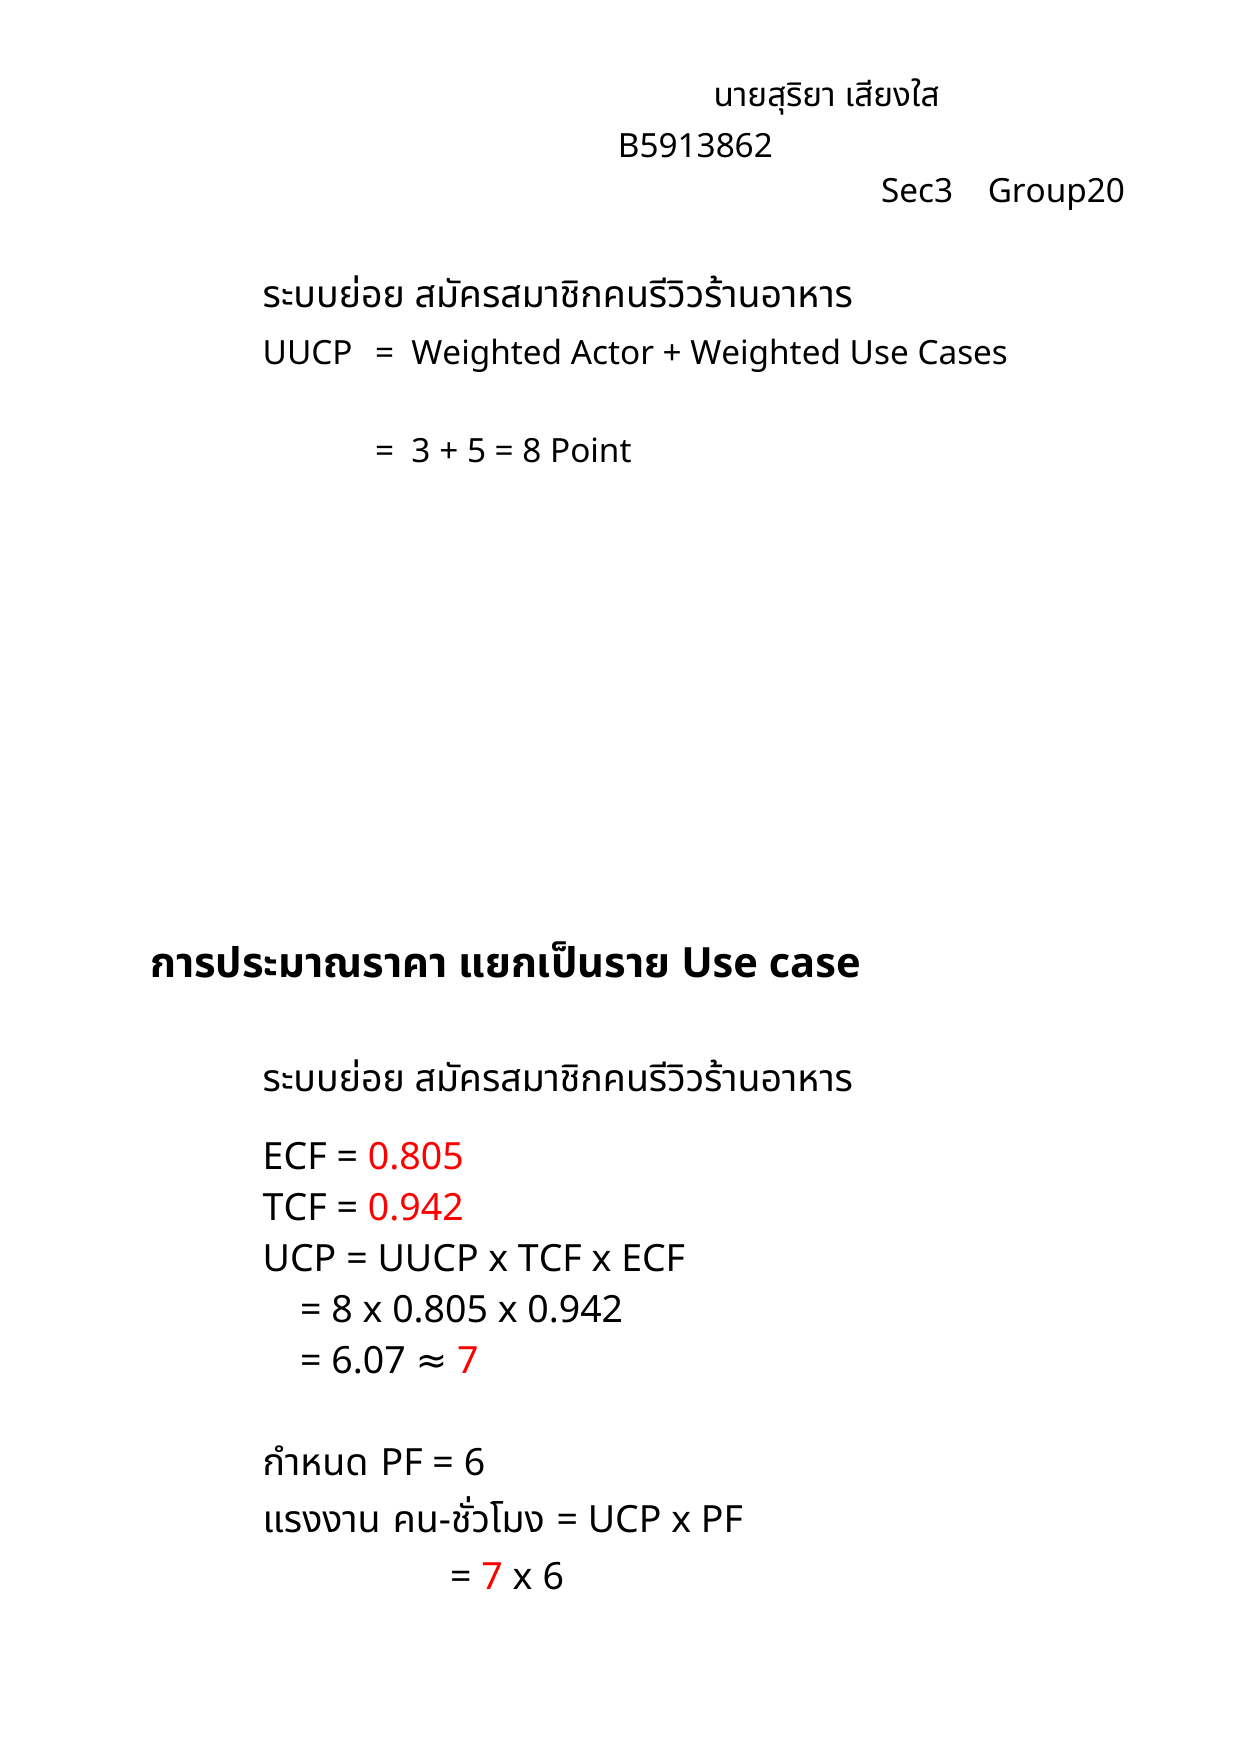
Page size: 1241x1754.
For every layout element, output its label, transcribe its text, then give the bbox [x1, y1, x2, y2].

text = 6.07 ≈ 7 [262, 1333, 1015, 1384]
text กำหนด PF = 6 [262, 1435, 1015, 1492]
text UCP = UUCP x TCF x ECF [262, 1231, 1015, 1282]
list UUCP = Weighted Actor + Weighted Use Cases = 3 + 5 = 8 Point [262, 328, 1015, 472]
text การประมาณราคา แยกเป็นราย Use case [150, 933, 1015, 996]
text ECF = 0.805 [262, 1129, 1015, 1180]
list ระบบย่อย สมัครสมาชิกคนรีวิวร้านอาหาร [262, 1051, 1015, 1108]
text TCF = 0.942 [262, 1180, 1015, 1231]
text = 8 x 0.805 x 0.942 [262, 1282, 1015, 1333]
list ระบบย่อย สมัครสมาชิกคนรีวิวร้านอาหาร [262, 267, 1015, 324]
text = 7 x 6 [412, 1549, 1015, 1600]
text แรงงาน คน-ชั่วโมง = UCP x PF [262, 1492, 1015, 1549]
